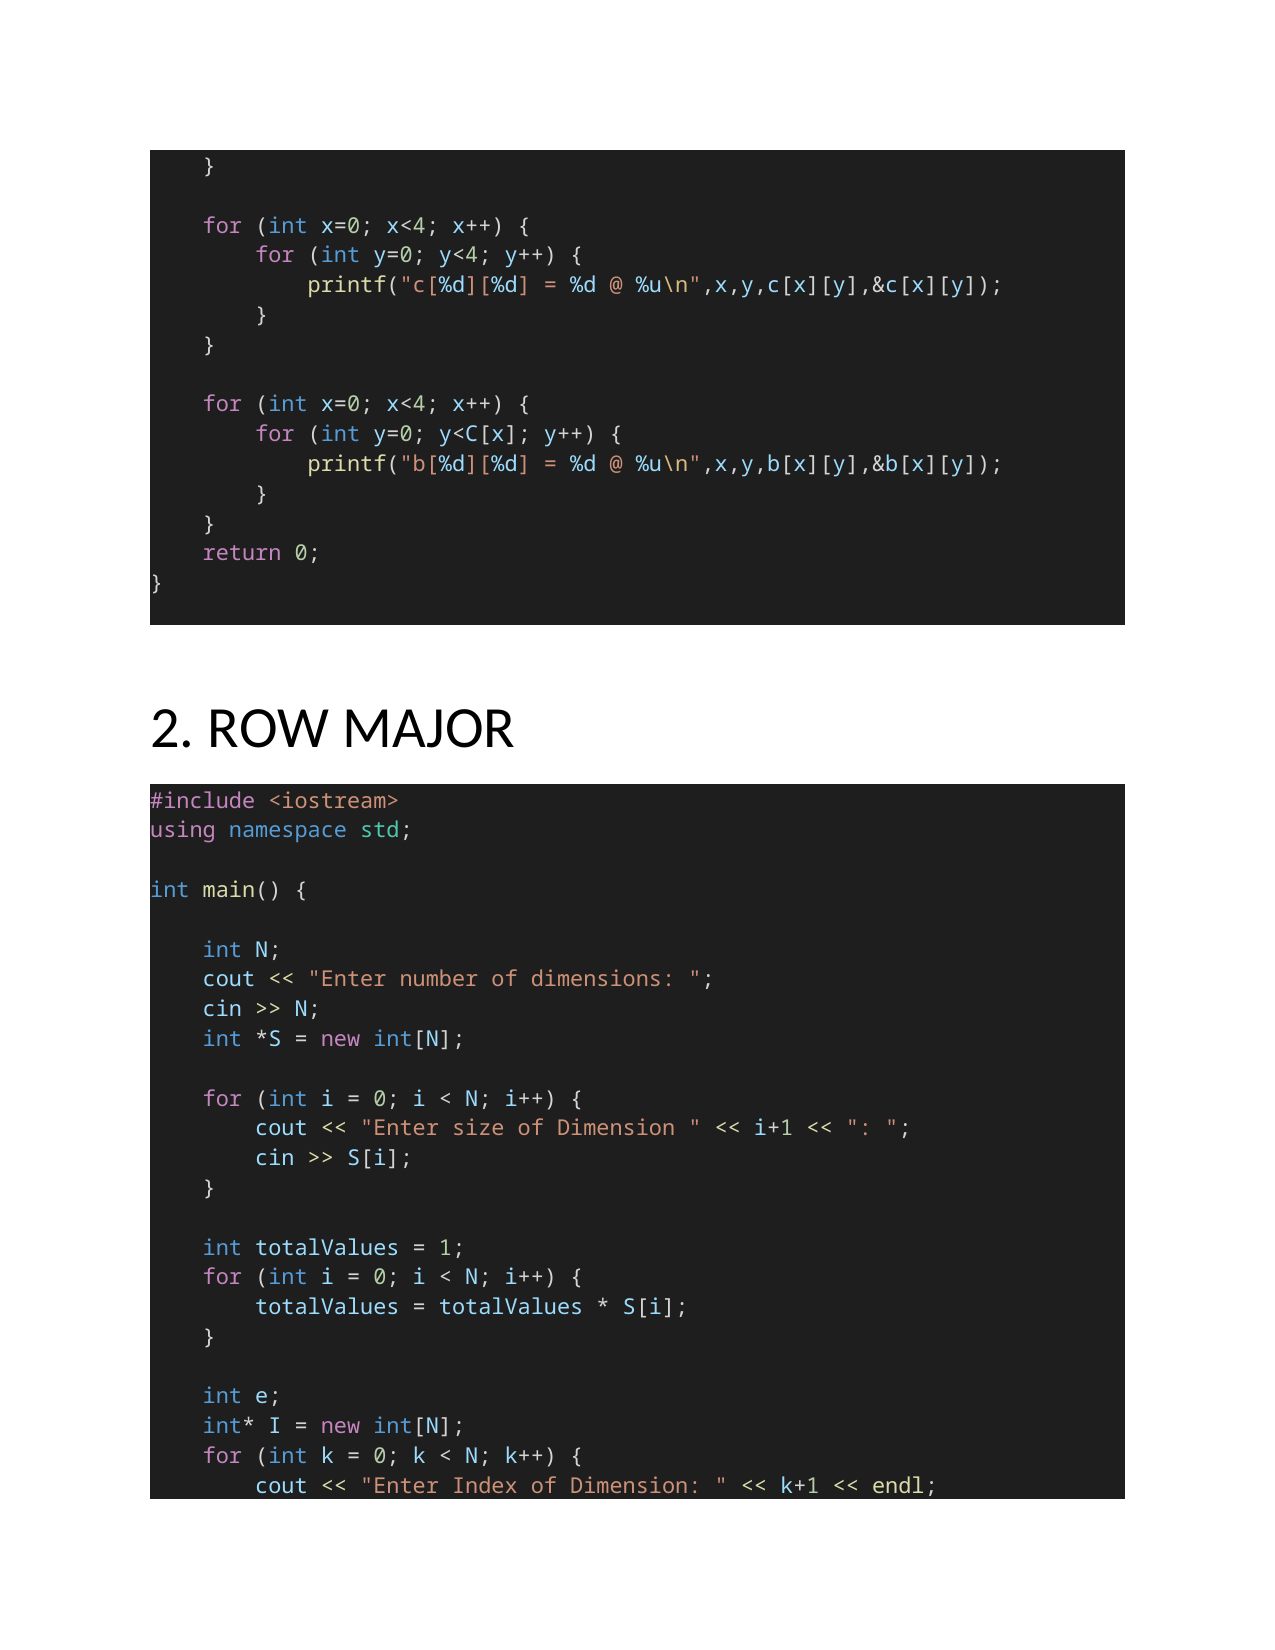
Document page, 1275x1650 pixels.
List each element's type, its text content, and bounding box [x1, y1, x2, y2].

text cin >> N; [150, 993, 1125, 1023]
text cout << "Enter Index of Dimension: " << k+1 << endl; [150, 1470, 1125, 1499]
list } [150, 478, 1125, 507]
text #include <iostream> [150, 784, 1125, 814]
text int e; [150, 1380, 1125, 1410]
list return 0; [150, 537, 1125, 567]
list } [150, 567, 1125, 597]
text } [150, 1321, 1125, 1351]
list printf("c[%d][%d] = %d @ %u\n",x,y,c[x][y],&c[x][y]); [150, 269, 1125, 299]
text for (int i = 0; i < N; i++) { [150, 1082, 1125, 1112]
list printf("b[%d][%d] = %d @ %u\n",x,y,b[x][y],&b[x][y]); [150, 448, 1125, 478]
text int* I = new int[N]; [150, 1410, 1125, 1440]
list for (int y=0; y<4; y++) { [150, 239, 1125, 269]
text for (int i = 0; i < N; i++) { [150, 1261, 1125, 1291]
text cin >> S[i]; [150, 1142, 1125, 1172]
text cout << "Enter number of dimensions: "; [150, 963, 1125, 993]
text int *S = new int[N]; [150, 1023, 1125, 1053]
text int totalValues = 1; [150, 1231, 1125, 1261]
text 2. ROW MAJOR [150, 691, 1125, 762]
list } [150, 329, 1125, 358]
list } [150, 150, 1125, 180]
list } [150, 299, 1125, 329]
text int N; [150, 933, 1125, 963]
text totalValues = totalValues * S[i]; [150, 1291, 1125, 1321]
text cout << "Enter size of Dimension " << i+1 << ": "; [150, 1112, 1125, 1142]
list for (int y=0; y<C[x]; y++) { [150, 418, 1125, 448]
text using namespace std; [150, 814, 1125, 844]
text int main() { [150, 874, 1125, 904]
list for (int x=0; x<4; x++) { [150, 209, 1125, 239]
text } [150, 1172, 1125, 1202]
text for (int k = 0; k < N; k++) { [150, 1440, 1125, 1470]
list for (int x=0; x<4; x++) { [150, 388, 1125, 418]
list } [150, 507, 1125, 537]
